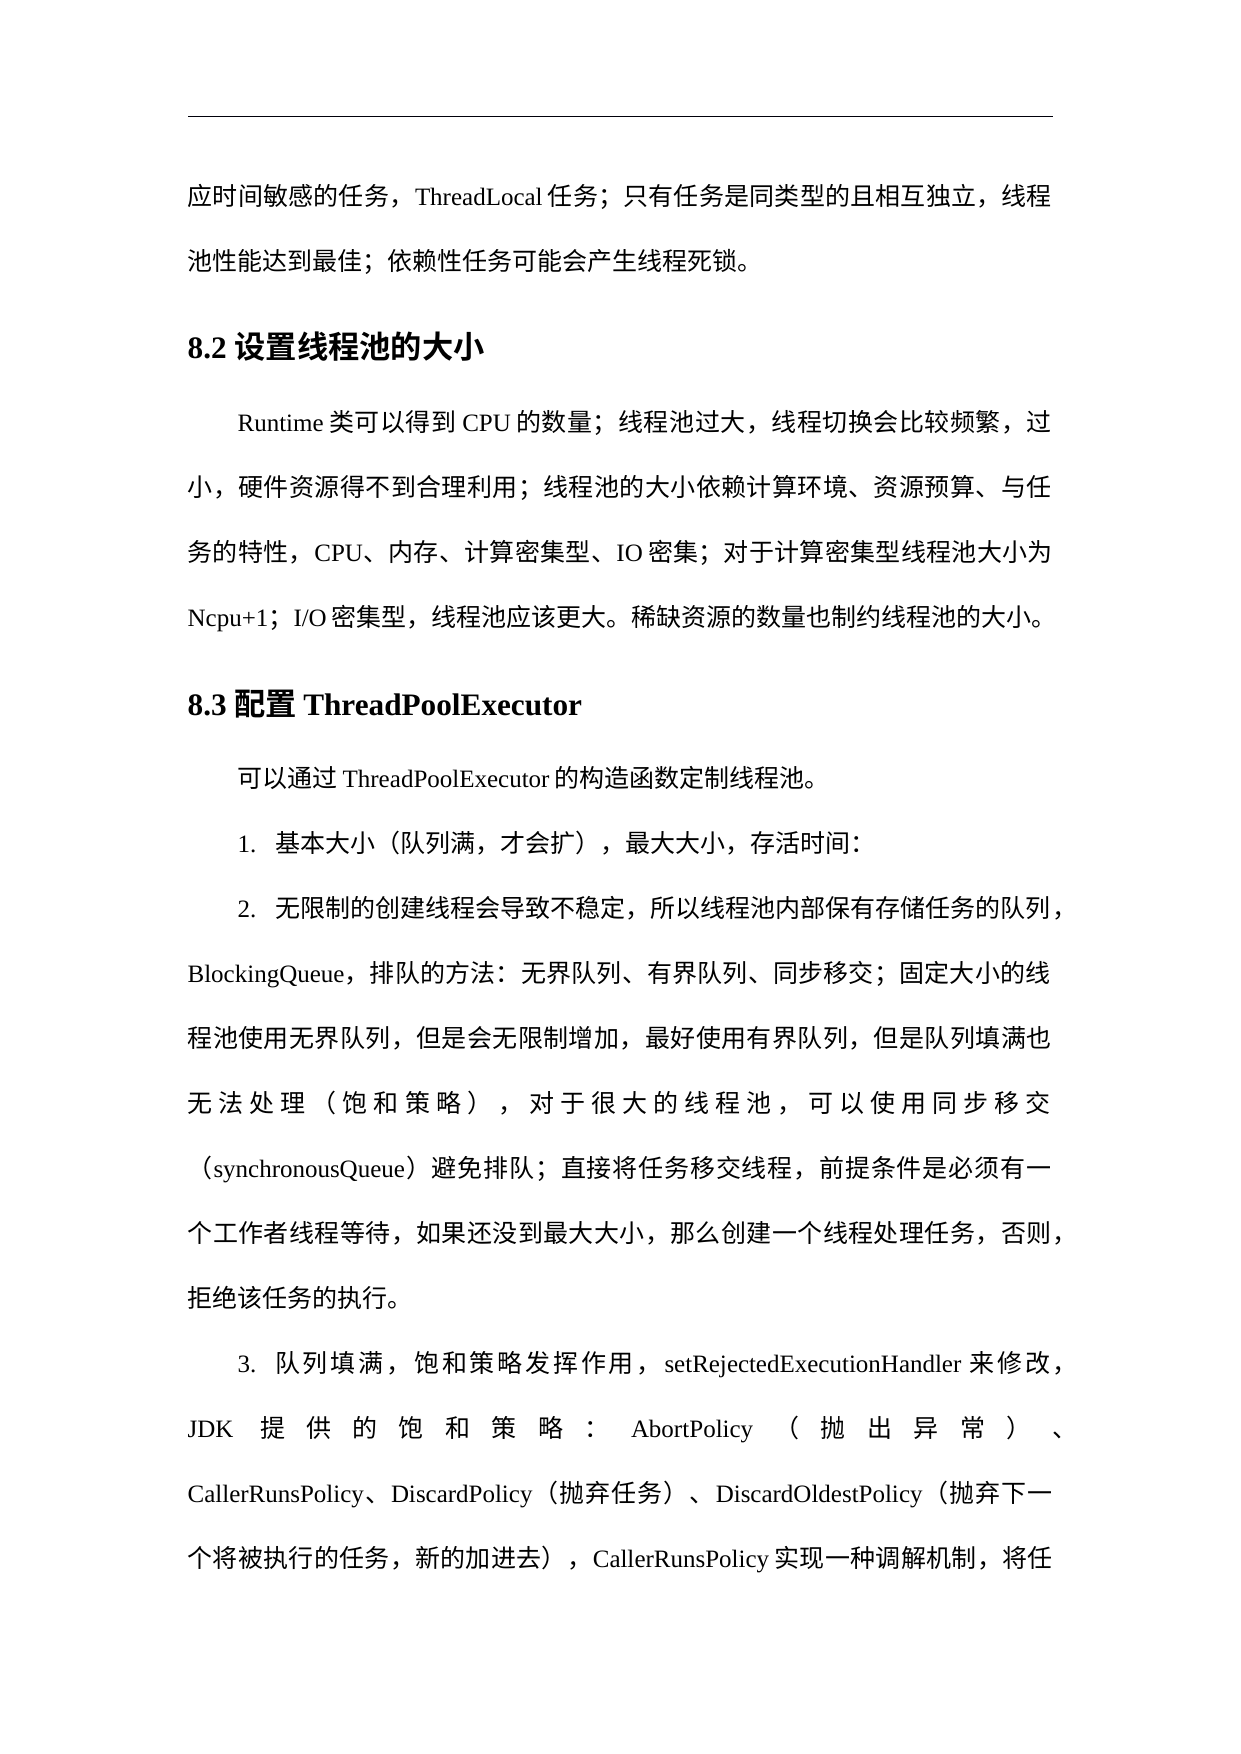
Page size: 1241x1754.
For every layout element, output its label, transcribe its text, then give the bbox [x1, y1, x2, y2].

subtitle 8.3 配置ThreadPoolExecutor [187, 669, 1053, 734]
subtitle 8.2 设置线程池的大小 [187, 313, 1053, 378]
text Runtime类可以得到CPU的数量；线程池过大，线程切换会比较频繁，过小，硬件资源得不到合理利用；线程池的大小依赖计算环境、资源预算、与任务的特性，CPU、内存、计算密集型、IO密集；对于计算密集型线程池大小为Ncpu+1；I/O密集型，线程池应该更大。稀缺资源的数量也制约线程池的大小。 [187, 388, 1053, 648]
list 无限制的创建线程会导致不稳定，所以线程池内部保有存储任务的队列，BlockingQueue，排队的方法：无界队列、有界队列、同步移交；固定大小的线程池使用无界队列，但是会无限制增加，最好使用有界队列，但是队列填满也无法处理（饱和策略），对于很大的线程池，可以使用同步移交（synchronousQueue）避免排队；直接将任务移交线程，前提条件是必须有一个工作者线程等待，如果还没到最大大小，那么创建一个线程处理任务，否则，拒绝该任务的执行。 [187, 874, 1053, 1329]
text 可以通过ThreadPoolExecutor的构造函数定制线程池。 [187, 744, 1053, 809]
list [187, 1329, 1053, 1589]
list 基本大小（队列满，才会扩），最大大小，存活时间： [187, 809, 1053, 874]
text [187, 162, 1053, 292]
